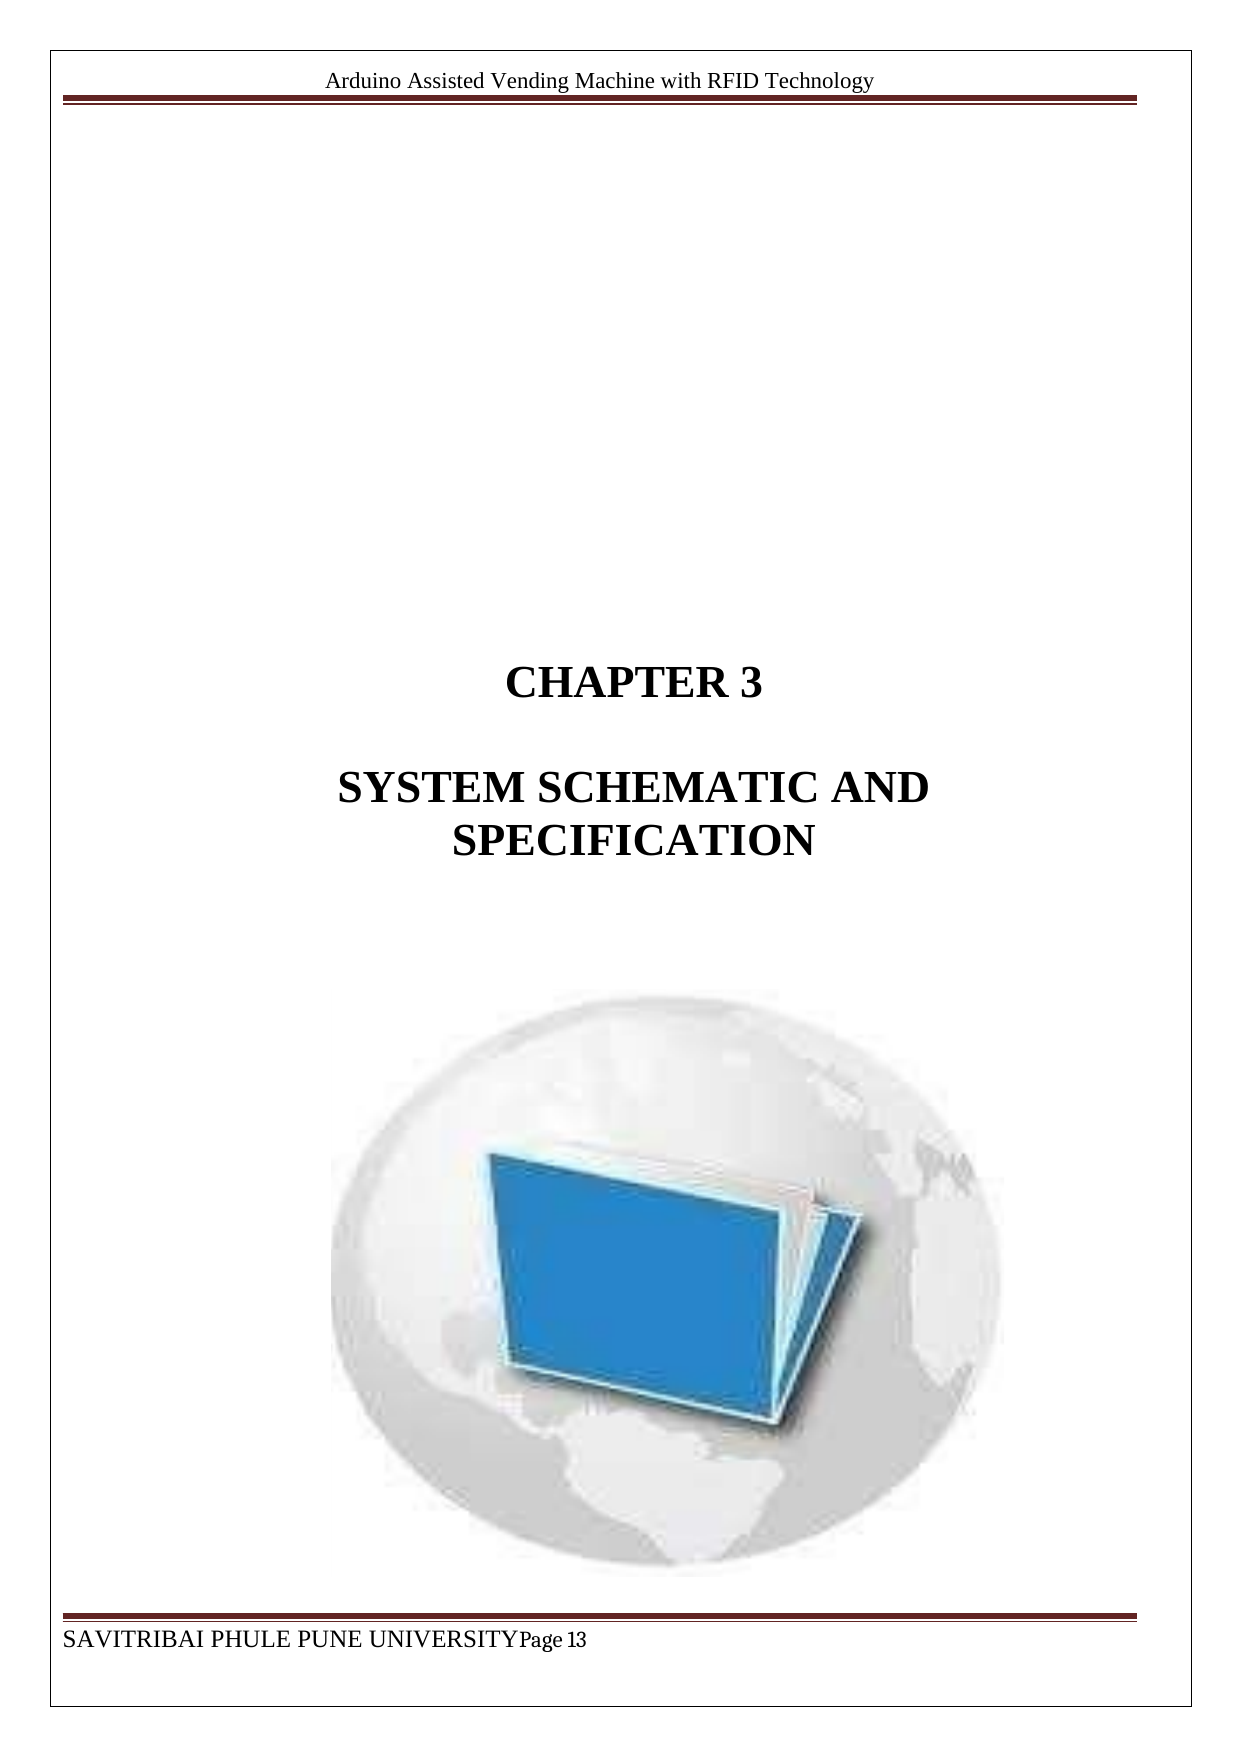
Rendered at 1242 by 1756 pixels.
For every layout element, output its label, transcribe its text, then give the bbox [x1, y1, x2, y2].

subtitle CHAPTER 3 [250, 654, 1017, 707]
picture [331, 989, 1005, 1577]
subtitle SYSTEM SCHEMATIC AND SPECIFICATION [250, 760, 1017, 865]
